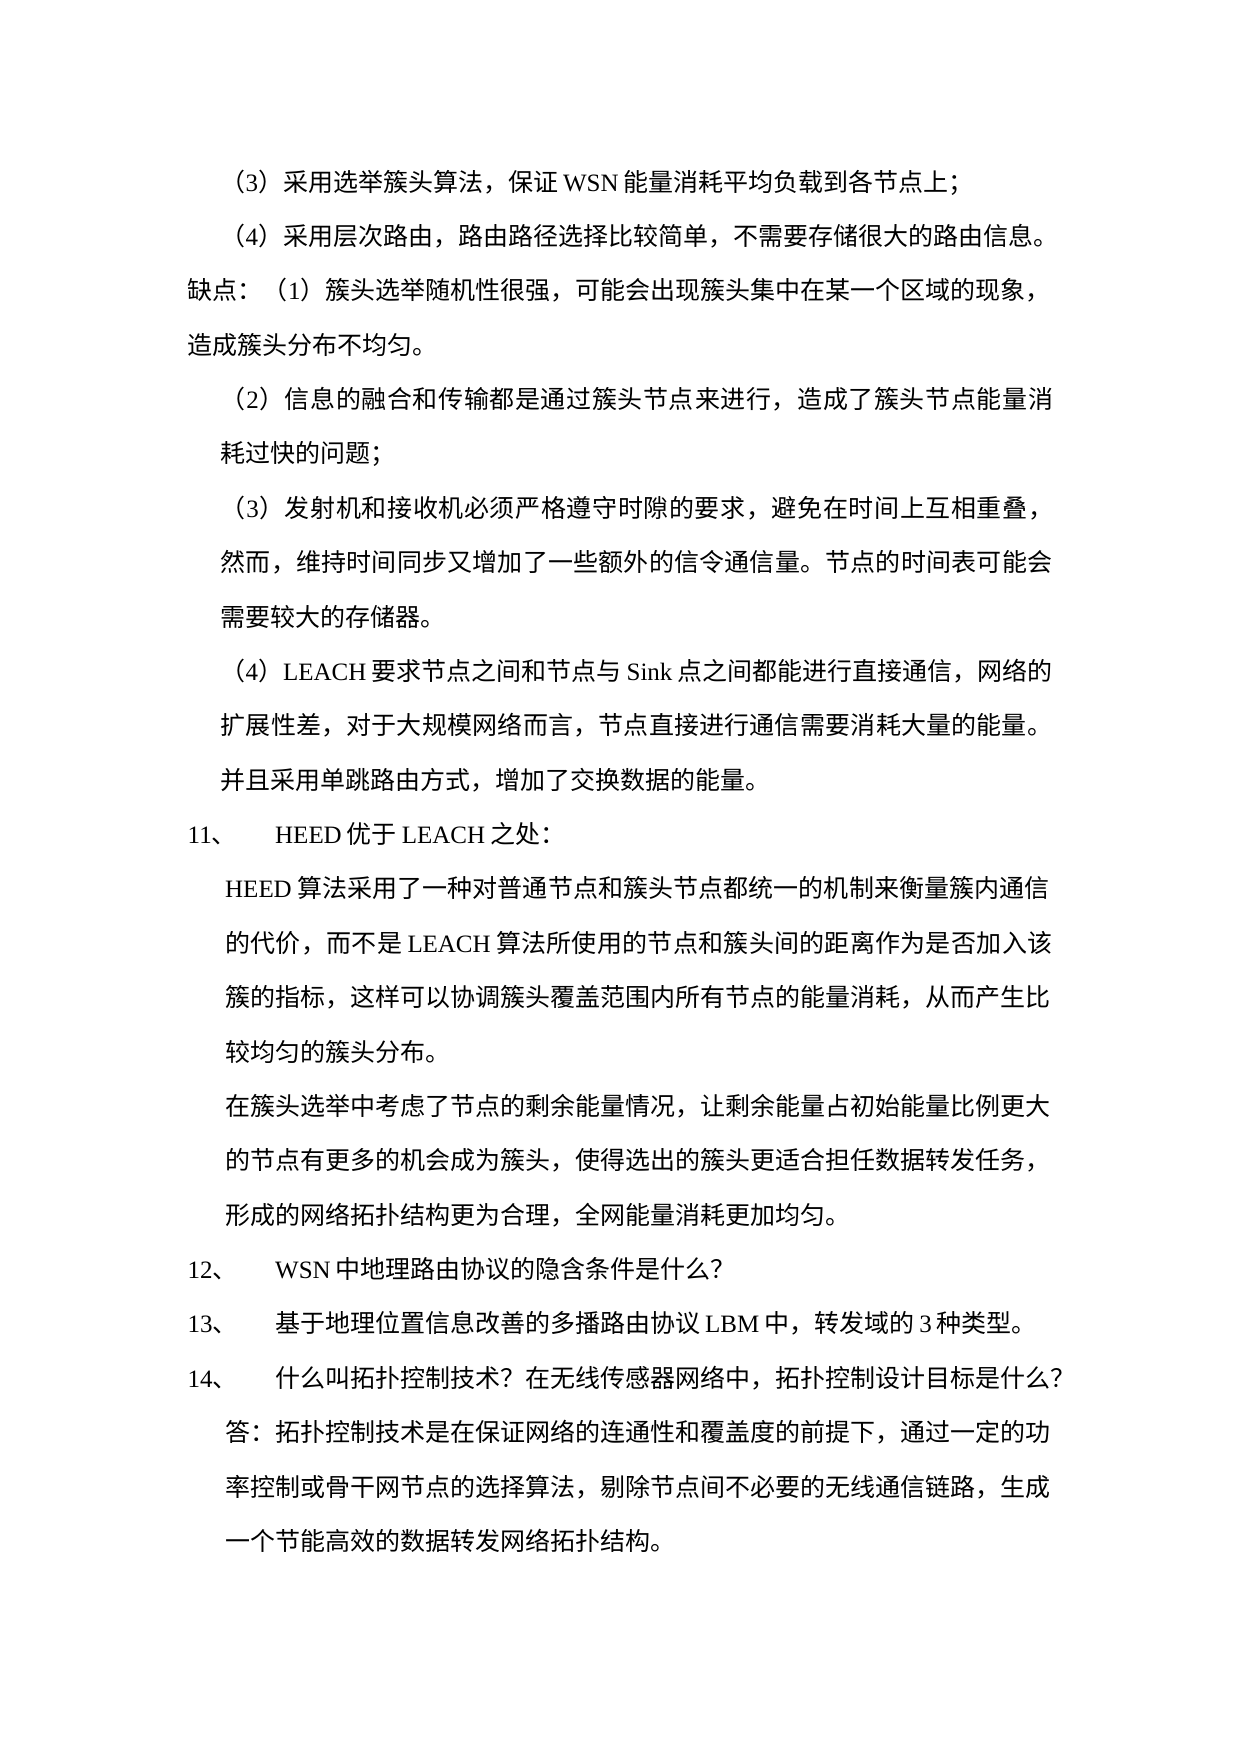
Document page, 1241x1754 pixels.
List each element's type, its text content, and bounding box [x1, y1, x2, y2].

list HEED算法采用了一种对普通节点和簇头节点都统一的机制来衡量簇内通信的代价，而不是LEACH算法所使用的节点和簇头间的距离作为是否加入该簇的指标，这样可以协调簇头覆盖范围内所有节点的能量消耗，从而产生比较均匀的簇头分布。 [225, 869, 1053, 1068]
list 什么叫拓扑控制技术？在无线传感器网络中，拓扑控制设计目标是什么？ [187, 1358, 1053, 1394]
text （4）LEACH要求节点之间和节点与Sink点之间都能进行直接通信，网络的扩展性差，对于大规模网络而言，节点直接进行通信需要消耗大量的能量。并且采用单跳路由方式，增加了交换数据的能量。 [220, 651, 1053, 796]
list WSN中地理路由协议的隐含条件是什么？ [187, 1249, 1053, 1286]
list 基于地理位置信息改善的多播路由协议LBM中，转发域的3种类型。 [187, 1304, 1053, 1340]
text 缺点：（1）簇头选举随机性很强，可能会出现簇头集中在某一个区域的现象，造成簇头分布不均匀。 [187, 271, 1053, 361]
text （3）采用选举簇头算法，保证WSN能量消耗平均负载到各节点上； [220, 162, 1053, 198]
text （4）采用层次路由，路由路径选择比较简单，不需要存储很大的路由信息。 [220, 216, 1053, 253]
list 答：拓扑控制技术是在保证网络的连通性和覆盖度的前提下，通过一定的功率控制或骨干网节点的选择算法，剔除节点间不必要的无线通信链路，生成一个节能高效的数据转发网络拓扑结构。 [225, 1413, 1053, 1558]
text （2）信息的融合和传输都是通过簇头节点来进行，造成了簇头节点能量消耗过快的问题； [220, 379, 1053, 470]
list 在簇头选举中考虑了节点的剩余能量情况，让剩余能量占初始能量比例更大的节点有更多的机会成为簇头，使得选出的簇头更适合担任数据转发任务，形成的网络拓扑结构更为合理，全网能量消耗更加均匀。 [225, 1086, 1053, 1231]
list HEED优于LEACH之处： [187, 814, 1053, 851]
text （3）发射机和接收机必须严格遵守时隙的要求，避免在时间上互相重叠，然而，维持时间同步又增加了一些额外的信令通信量。节点的时间表可能会需要较大的存储器。 [220, 488, 1053, 633]
